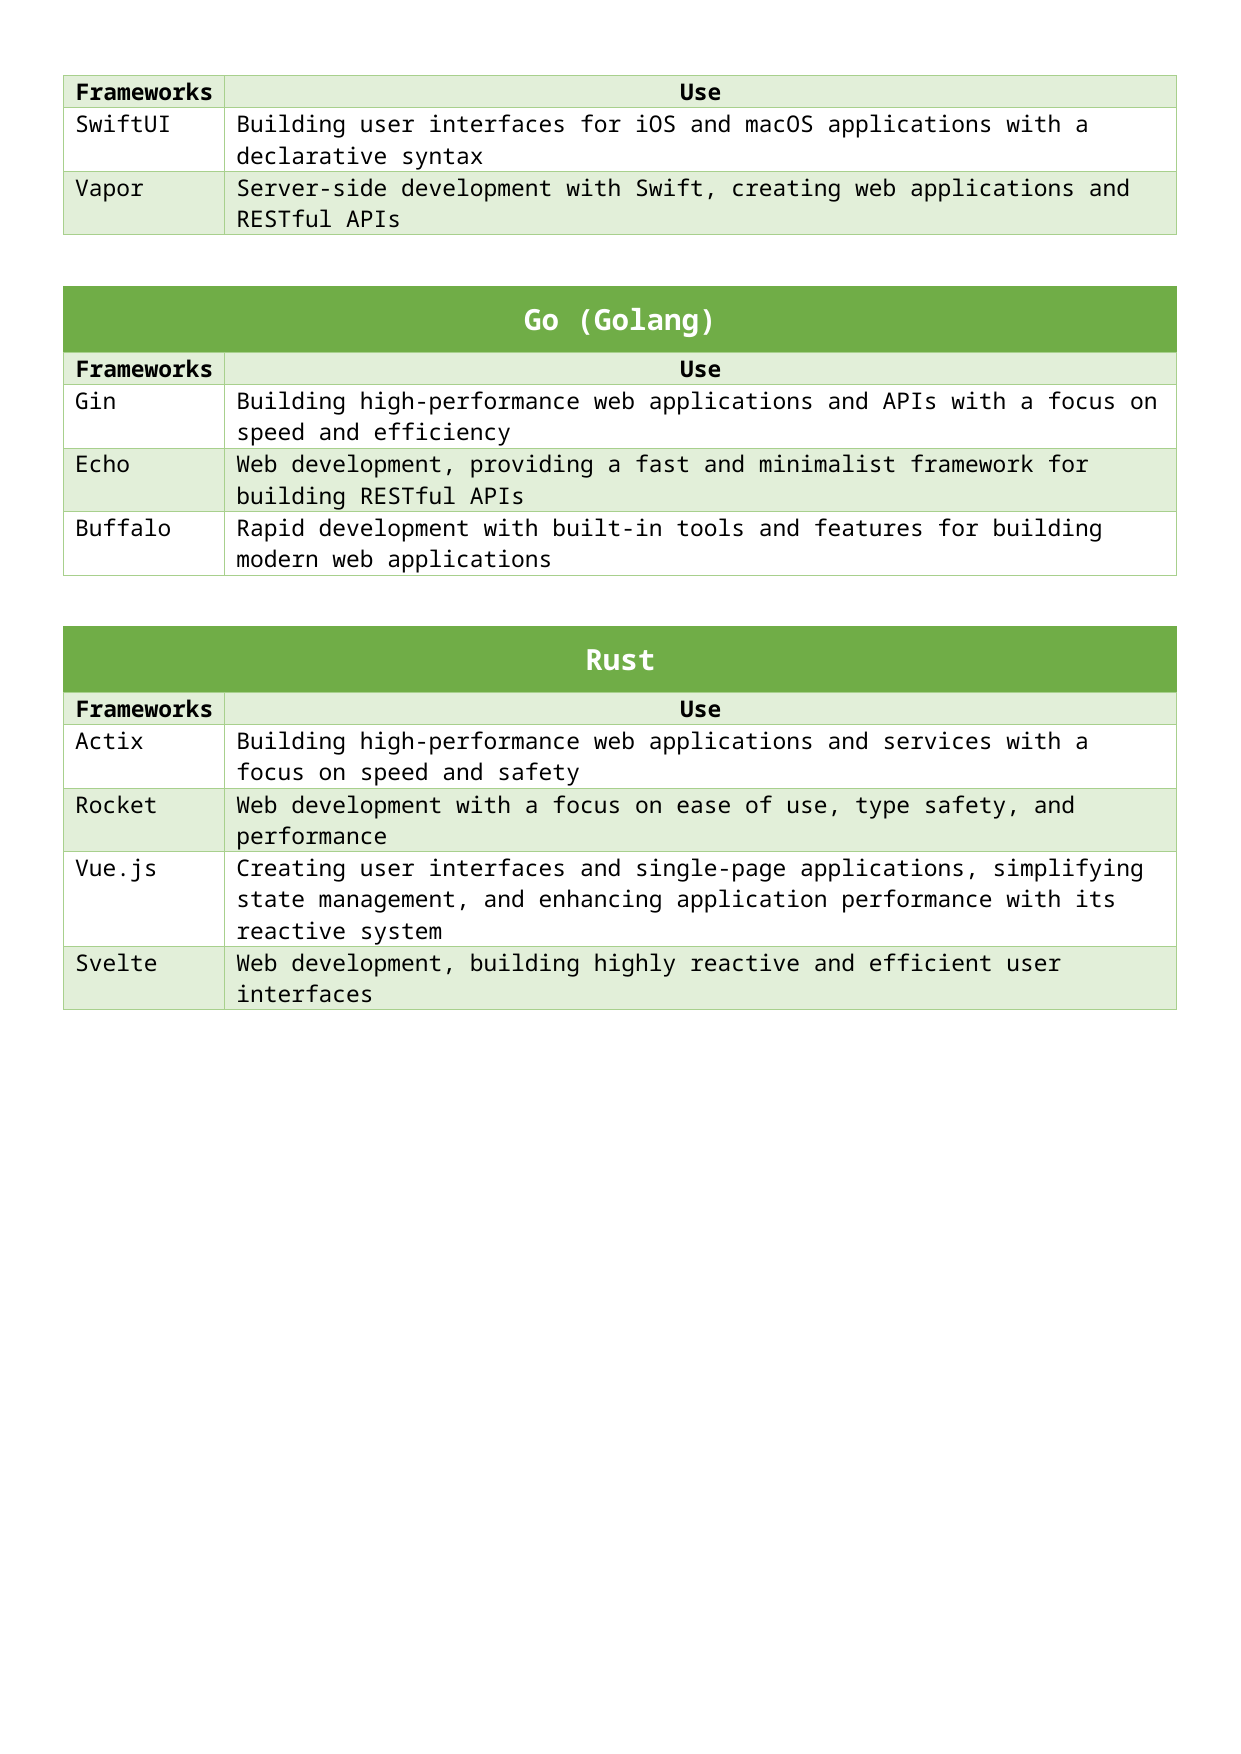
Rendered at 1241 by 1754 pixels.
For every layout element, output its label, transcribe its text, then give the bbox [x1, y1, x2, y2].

table_cell SwiftUI [64, 108, 224, 171]
table_cell Web development, providing a fast and minimalist framework for building RESTful APIs [225, 449, 1176, 511]
table_cell Svelte [64, 947, 224, 1009]
table_cell Use [225, 353, 1176, 384]
table_cell Vue.js [64, 852, 224, 946]
table_cell Web development with a focus on ease of use, type safety, and performance [225, 789, 1176, 851]
table_cell Web development, building highly reactive and efficient user interfaces [225, 947, 1176, 1009]
table_cell Buffalo [64, 512, 224, 574]
table_cell Use [225, 693, 1176, 724]
table_cell Creating user interfaces and single-page applications, simplifying state management, and enhancing application performance with its reactive system [225, 852, 1176, 946]
table_cell Building high-performance web applications and APIs with a focus on speed and efficiency [225, 385, 1176, 447]
table_header Rust [64, 627, 1176, 692]
table_cell Frameworks [64, 353, 224, 384]
table_cell Rocket [64, 789, 224, 851]
table_cell Actix [64, 725, 224, 787]
table_cell Server-side development with Swift, creating web applications and RESTful APIs [225, 172, 1176, 234]
table_cell Frameworks [64, 76, 224, 107]
table_header Go (Golang) [64, 287, 1176, 352]
table_cell Building user interfaces for iOS and macOS applications with a declarative syntax [225, 108, 1176, 171]
table_cell Use [225, 76, 1176, 107]
table_cell Vapor [64, 172, 224, 234]
table_cell Building high-performance web applications and services with a focus on speed and safety [225, 725, 1176, 787]
table_cell Rapid development with built-in tools and features for building modern web applications [225, 512, 1176, 574]
table_cell Frameworks [64, 693, 224, 724]
table_cell Gin [64, 385, 224, 447]
table_cell Echo [64, 449, 224, 511]
